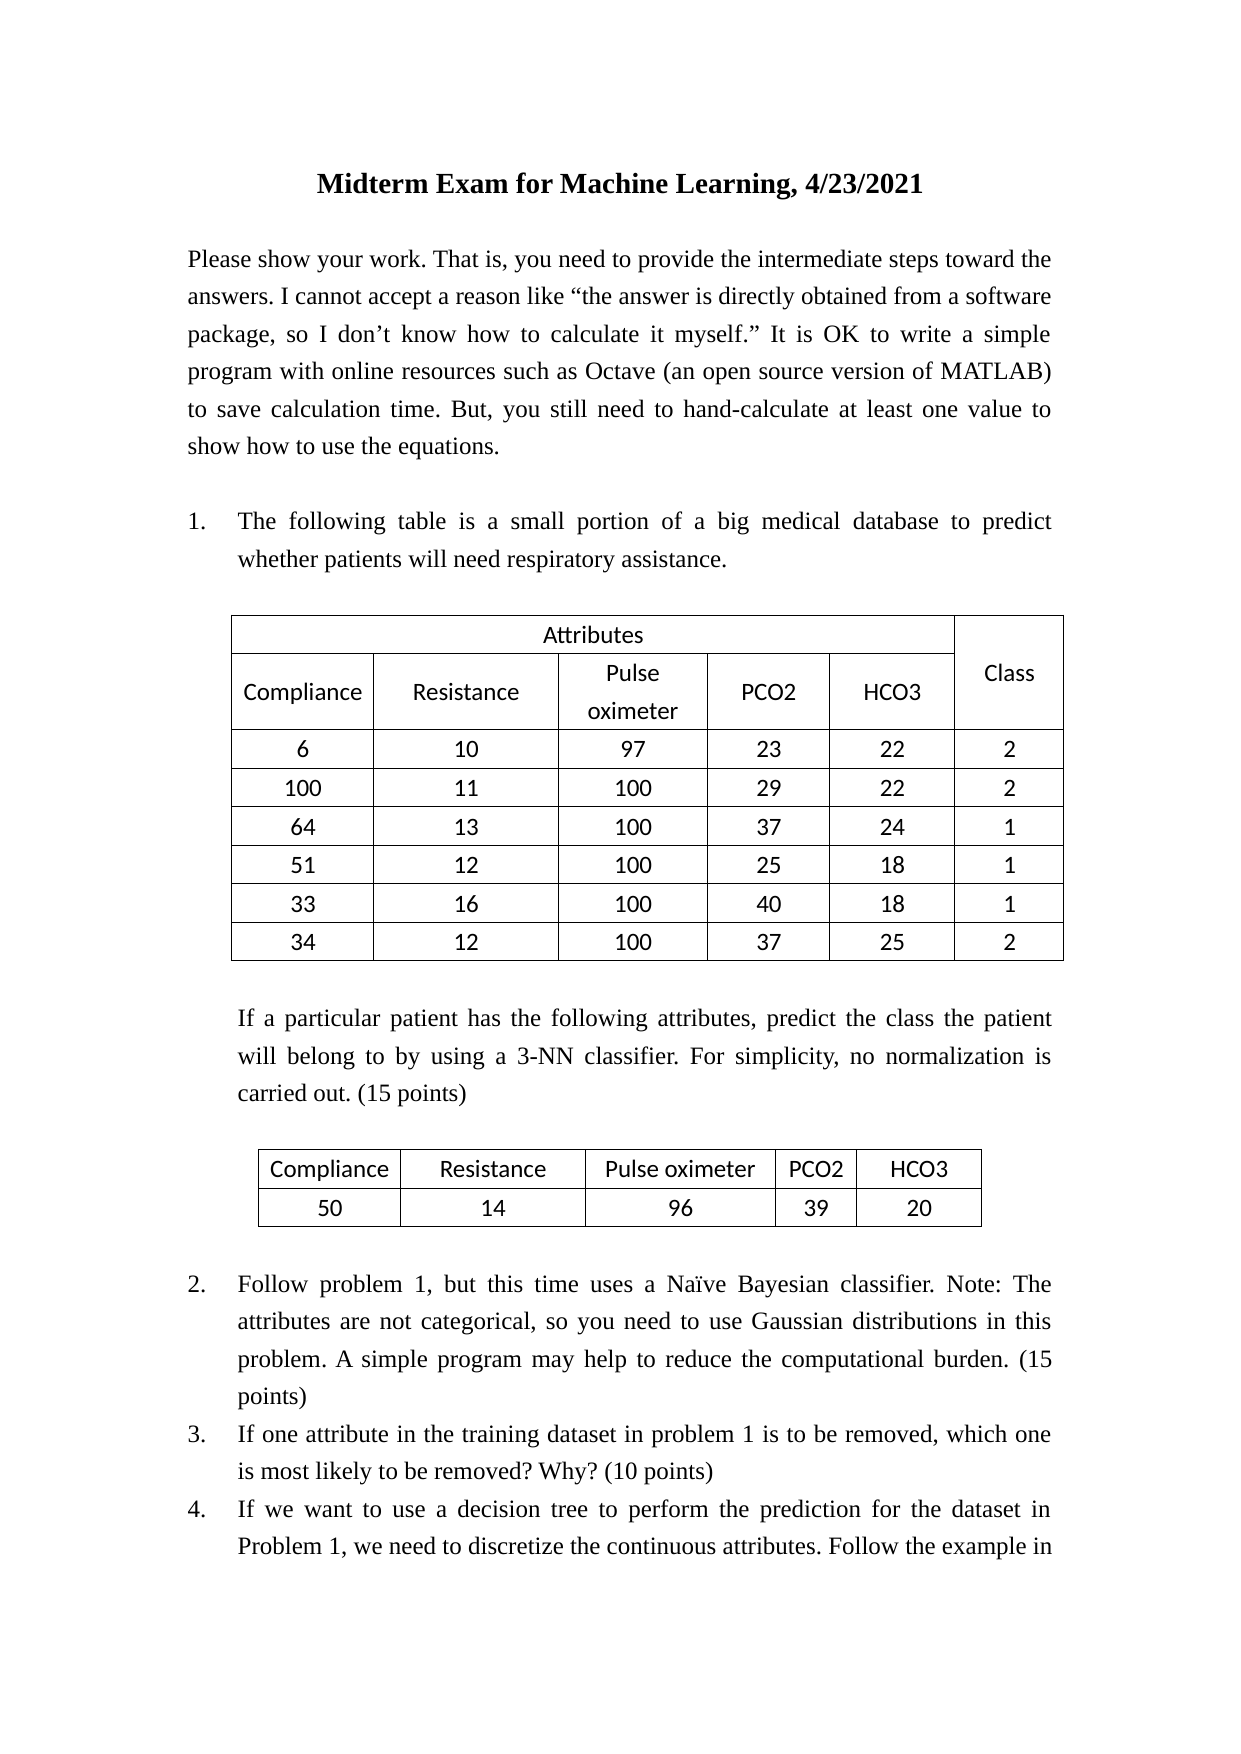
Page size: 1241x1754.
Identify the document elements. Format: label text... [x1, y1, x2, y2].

text If a particular patient has the following attributes, predict the class the patient will belong to by using a 3-NN classifier. For simplicity, no normalization is carried out. (15 points) [237, 999, 1053, 1111]
table_cell 40 [708, 884, 829, 922]
table_header Attributes [232, 616, 954, 653]
table_cell 2 [955, 923, 1063, 960]
table_cell 2 [955, 769, 1063, 806]
table_cell 12 [374, 923, 558, 960]
table_cell 12 [374, 846, 558, 883]
table_cell 14 [401, 1189, 585, 1226]
table_cell 64 [232, 807, 373, 845]
table_cell 100 [559, 884, 707, 922]
table_cell 1 [955, 846, 1063, 883]
list Follow problem 1, but this time uses a Naïve Bayesian classifier. Note: The attributes are not categorical, so you need to use Gaussian distributions in this problem. A simple program may help to reduce the computational burden. (15 points) [187, 1264, 1053, 1414]
table_cell Resistance [374, 654, 558, 729]
table_cell Compliance [232, 654, 373, 729]
table_cell 1 [955, 807, 1063, 845]
table_header Class [955, 616, 1063, 729]
table_cell 10 [374, 730, 558, 768]
text Please show your work. That is, you need to provide the intermediate steps toward the answers. I cannot accept a reason like “the answer is directly obtained from a software package, so I don’t know how to calculate it myself.” It is OK to write a simple program with online resources such as Octave (an open source version of MATLAB) to save calculation time. But, you still need to hand-calculate at least one value to show how to use the equations. [187, 239, 1053, 464]
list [187, 1489, 1053, 1564]
table_cell 11 [374, 769, 558, 806]
table_cell 100 [559, 807, 707, 845]
table_cell 100 [559, 846, 707, 883]
table_header Pulse oximeter [586, 1150, 775, 1187]
table_header Compliance [259, 1150, 400, 1187]
table_cell Pulse oximeter [559, 654, 707, 729]
table_cell 16 [374, 884, 558, 922]
table_cell 25 [830, 923, 954, 960]
table_cell 96 [586, 1189, 775, 1226]
table_cell 23 [708, 730, 829, 768]
text Midterm Exam for Machine Learning, 4/23/2021 [187, 164, 1053, 202]
table_cell 6 [232, 730, 373, 768]
table_header HCO3 [857, 1150, 981, 1187]
table_cell 18 [830, 884, 954, 922]
table_cell 22 [830, 730, 954, 768]
table_header PCO2 [776, 1150, 856, 1187]
table_cell 29 [708, 769, 829, 806]
table_cell 22 [830, 769, 954, 806]
table_cell 100 [559, 769, 707, 806]
table_cell 1 [955, 884, 1063, 922]
table_cell 33 [232, 884, 373, 922]
table_cell 97 [559, 730, 707, 768]
table_cell 37 [708, 807, 829, 845]
table_cell 20 [857, 1189, 981, 1226]
list The following table is a small portion of a big medical database to predict whether patients will need respiratory assistance. [187, 502, 1053, 577]
table_cell 100 [232, 769, 373, 806]
table_cell 13 [374, 807, 558, 845]
table_cell 100 [559, 923, 707, 960]
list If one attribute in the training dataset in problem 1 is to be removed, which one is most likely to be removed? Why? (10 points) [187, 1414, 1053, 1489]
table_cell 18 [830, 846, 954, 883]
table_cell 34 [232, 923, 373, 960]
table_cell 50 [259, 1189, 400, 1226]
table_cell HCO3 [830, 654, 954, 729]
table_cell 2 [955, 730, 1063, 768]
table_header Resistance [401, 1150, 585, 1187]
table_cell 37 [708, 923, 829, 960]
table_cell PCO2 [708, 654, 829, 729]
table_cell 51 [232, 846, 373, 883]
table_cell 24 [830, 807, 954, 845]
table_cell 39 [776, 1189, 856, 1226]
table_cell 25 [708, 846, 829, 883]
